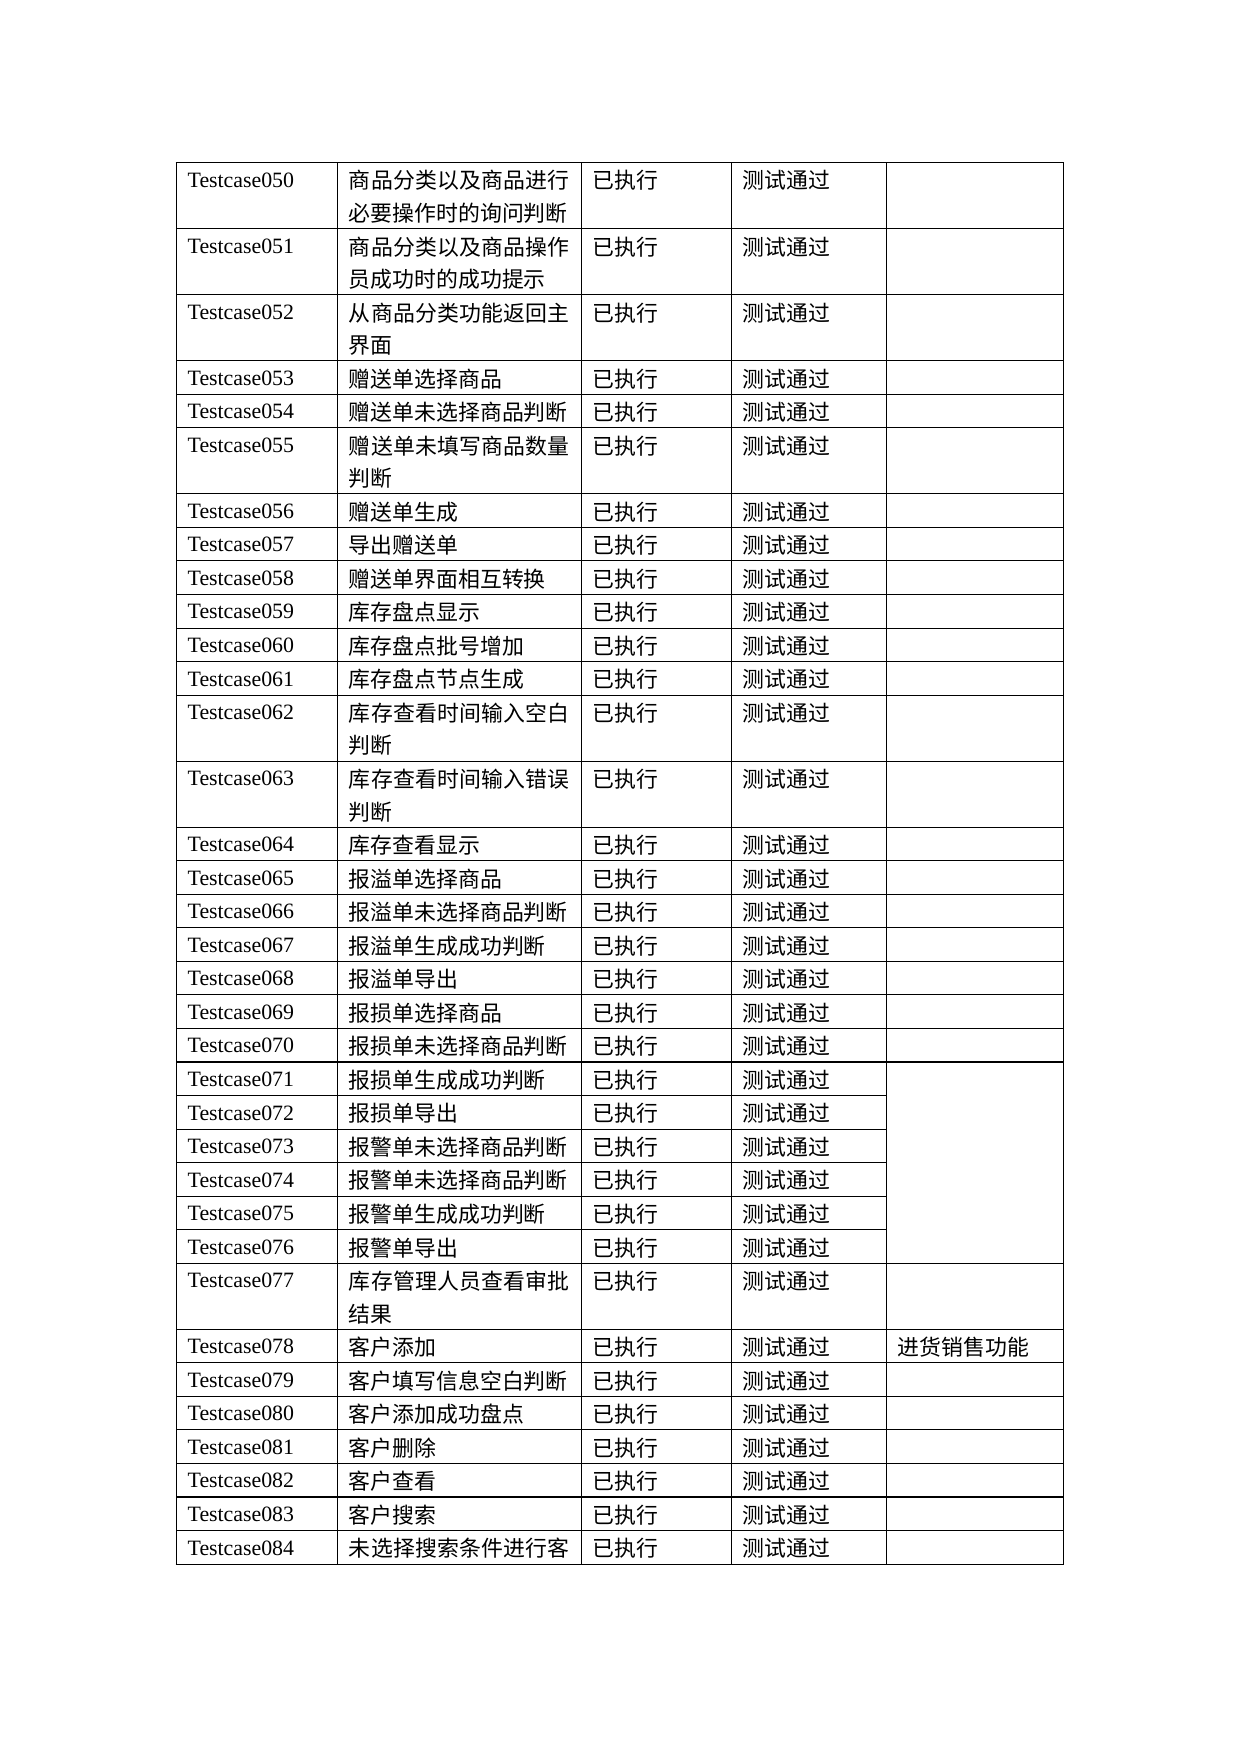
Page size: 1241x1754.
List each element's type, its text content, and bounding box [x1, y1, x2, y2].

table_cell 已执行 [582, 595, 731, 627]
table_cell 报警单未选择商品判断 [338, 1130, 581, 1162]
table_cell 报溢单导出 [338, 962, 581, 994]
table_cell 已执行 [582, 561, 731, 594]
table_cell Testcase083 [177, 1498, 337, 1530]
table_cell Testcase067 [177, 928, 337, 961]
table_cell [887, 561, 1063, 594]
table_cell 已执行 [582, 1464, 731, 1496]
table_cell 客户查看 [338, 1464, 581, 1496]
table_cell 测试通过 [732, 995, 886, 1028]
table_cell 已执行 [582, 1430, 731, 1463]
table_cell Testcase063 [177, 762, 337, 827]
table_cell Testcase072 [177, 1096, 337, 1128]
table_cell [887, 1430, 1063, 1463]
table_cell 进货销售功能 [887, 1330, 1063, 1362]
table_cell 已执行 [582, 828, 731, 860]
table_cell 已执行 [582, 995, 731, 1028]
table_cell Testcase061 [177, 662, 337, 694]
table_cell 测试通过 [732, 1096, 886, 1128]
table_cell 测试通过 [732, 962, 886, 994]
table_cell 已执行 [582, 1130, 731, 1162]
table_cell Testcase056 [177, 494, 337, 527]
table_cell 已执行 [582, 1163, 731, 1196]
table_cell Testcase073 [177, 1130, 337, 1162]
table_cell 已执行 [582, 895, 731, 927]
table_cell 已执行 [582, 361, 731, 394]
table_cell 报损单未选择商品判断 [338, 1029, 581, 1061]
table_cell Testcase081 [177, 1430, 337, 1463]
table_cell [887, 395, 1063, 427]
table_cell 测试通过 [732, 1330, 886, 1362]
table_cell 商品分类以及商品操作员成功时的成功提示 [338, 229, 581, 294]
table_cell 客户搜索 [338, 1498, 581, 1530]
table_cell 测试通过 [732, 528, 886, 560]
table_cell 已执行 [582, 395, 731, 427]
table_cell 测试通过 [732, 561, 886, 594]
table_cell 测试通过 [732, 1063, 886, 1095]
table_cell [887, 895, 1063, 927]
table_cell 客户添加 [338, 1330, 581, 1362]
table_cell 赠送单界面相互转换 [338, 561, 581, 594]
table_cell [887, 995, 1063, 1028]
table_cell 测试通过 [732, 1130, 886, 1162]
table_cell [887, 1063, 1063, 1263]
table_cell 测试通过 [732, 828, 886, 860]
table_cell 商品分类以及商品进行必要操作时的询问判断 [338, 163, 581, 228]
table_cell 客户填写信息空白判断 [338, 1363, 581, 1396]
table_cell Testcase078 [177, 1330, 337, 1362]
table_cell Testcase068 [177, 962, 337, 994]
table_cell [887, 662, 1063, 694]
table_cell 测试通过 [732, 163, 886, 228]
table_cell [887, 1464, 1063, 1496]
table_cell 测试通过 [732, 629, 886, 661]
table_cell 测试通过 [732, 1230, 886, 1263]
table_cell [887, 295, 1063, 360]
table_cell Testcase077 [177, 1264, 337, 1329]
table_cell [887, 928, 1063, 961]
table_cell Testcase066 [177, 895, 337, 927]
table_cell 测试通过 [732, 861, 886, 894]
table_cell 库存查看时间输入错误判断 [338, 762, 581, 827]
table_cell 报损单生成成功判断 [338, 1063, 581, 1095]
table_cell 测试通过 [732, 1363, 886, 1396]
table_cell 已执行 [582, 1397, 731, 1429]
table_cell [887, 595, 1063, 627]
table_cell 库存盘点节点生成 [338, 662, 581, 694]
table_cell 测试通过 [732, 1029, 886, 1061]
table_cell Testcase082 [177, 1464, 337, 1496]
table_cell 已执行 [582, 861, 731, 894]
table_cell [887, 494, 1063, 527]
table_cell 未选择搜索条件进行客户搜索 [338, 1531, 581, 1563]
table_cell 报损单导出 [338, 1096, 581, 1128]
table_cell Testcase057 [177, 528, 337, 560]
table_cell 测试通过 [732, 762, 886, 827]
table_cell Testcase055 [177, 428, 337, 493]
table_cell 库存管理人员查看审批结果 [338, 1264, 581, 1329]
table_cell [887, 762, 1063, 827]
table_cell 已执行 [582, 1363, 731, 1396]
table_cell [887, 861, 1063, 894]
table_cell 测试通过 [732, 229, 886, 294]
table_cell 报溢单未选择商品判断 [338, 895, 581, 927]
table_cell 赠送单选择商品 [338, 361, 581, 394]
table_cell Testcase050 [177, 163, 337, 228]
table_cell 已执行 [582, 662, 731, 694]
table_cell Testcase071 [177, 1063, 337, 1095]
table_cell Testcase074 [177, 1163, 337, 1196]
table_cell Testcase070 [177, 1029, 337, 1061]
table_cell [887, 828, 1063, 860]
table_cell 从商品分类功能返回主界面 [338, 295, 581, 360]
table_cell 已执行 [582, 928, 731, 961]
table_cell 已执行 [582, 762, 731, 827]
table_cell 库存查看显示 [338, 828, 581, 860]
table_cell 库存盘点批号增加 [338, 629, 581, 661]
table_cell Testcase080 [177, 1397, 337, 1429]
table_cell 已执行 [582, 528, 731, 560]
table_cell 已执行 [582, 629, 731, 661]
table_cell 导出赠送单 [338, 528, 581, 560]
table_cell 报警单生成成功判断 [338, 1197, 581, 1229]
table_cell [887, 1029, 1063, 1061]
table_cell [887, 229, 1063, 294]
table_cell 客户添加成功盘点 [338, 1397, 581, 1429]
table_cell Testcase069 [177, 995, 337, 1028]
table_cell Testcase058 [177, 561, 337, 594]
table_cell 测试通过 [732, 1464, 886, 1496]
table_cell Testcase076 [177, 1230, 337, 1263]
table_cell [887, 1363, 1063, 1396]
table_cell Testcase065 [177, 861, 337, 894]
table_cell 测试通过 [732, 1498, 886, 1530]
table_cell 已执行 [582, 428, 731, 493]
table_cell 库存查看时间输入空白判断 [338, 696, 581, 761]
table_cell 已执行 [582, 163, 731, 228]
table_cell 赠送单未填写商品数量判断 [338, 428, 581, 493]
table_cell 赠送单未选择商品判断 [338, 395, 581, 427]
table_cell 测试通过 [732, 1163, 886, 1196]
table_cell 已执行 [582, 494, 731, 527]
table_cell [887, 1498, 1063, 1530]
table_cell 测试通过 [732, 361, 886, 394]
table_cell 已执行 [582, 1498, 731, 1530]
table_cell Testcase059 [177, 595, 337, 627]
table_cell 已执行 [582, 1029, 731, 1061]
table_cell 测试通过 [732, 395, 886, 427]
table_cell Testcase079 [177, 1363, 337, 1396]
table_cell 测试通过 [732, 1430, 886, 1463]
table_cell 已执行 [582, 1230, 731, 1263]
table_cell Testcase053 [177, 361, 337, 394]
table_cell 测试通过 [732, 928, 886, 961]
table_cell 报警单未选择商品判断 [338, 1163, 581, 1196]
table_cell [887, 428, 1063, 493]
table_cell 库存盘点显示 [338, 595, 581, 627]
table_cell Testcase084 [177, 1531, 337, 1563]
table_cell 已执行 [582, 1063, 731, 1095]
table_cell [887, 629, 1063, 661]
table_cell 报溢单生成成功判断 [338, 928, 581, 961]
table_cell 已执行 [582, 1330, 731, 1362]
table_cell 已执行 [582, 1197, 731, 1229]
table_cell [887, 1531, 1063, 1563]
table_cell 已执行 [582, 1264, 731, 1329]
table_cell 测试通过 [732, 494, 886, 527]
table_cell [887, 696, 1063, 761]
table_cell [887, 962, 1063, 994]
table_cell 客户删除 [338, 1430, 581, 1463]
table_cell Testcase051 [177, 229, 337, 294]
table_cell 已执行 [582, 295, 731, 360]
table_cell 已执行 [582, 1096, 731, 1128]
table_cell 已执行 [582, 1531, 731, 1563]
table_cell 测试通过 [732, 1264, 886, 1329]
table_cell 测试通过 [732, 1197, 886, 1229]
table_cell 报警单导出 [338, 1230, 581, 1263]
table_cell 已执行 [582, 696, 731, 761]
table_cell 已执行 [582, 229, 731, 294]
table_cell 已执行 [582, 962, 731, 994]
table_cell [887, 1397, 1063, 1429]
table_cell 测试通过 [732, 595, 886, 627]
table_cell 测试通过 [732, 662, 886, 694]
table_cell 测试通过 [732, 295, 886, 360]
table_cell 报损单选择商品 [338, 995, 581, 1028]
table_cell Testcase062 [177, 696, 337, 761]
table_cell [887, 361, 1063, 394]
table_cell 测试通过 [732, 696, 886, 761]
table_cell Testcase052 [177, 295, 337, 360]
table_cell 测试通过 [732, 428, 886, 493]
table_cell Testcase064 [177, 828, 337, 860]
table_cell [887, 163, 1063, 228]
table_cell Testcase054 [177, 395, 337, 427]
table_cell 测试通过 [732, 1397, 886, 1429]
table_cell [887, 1264, 1063, 1329]
table_cell 测试通过 [732, 1531, 886, 1563]
table_cell 赠送单生成 [338, 494, 581, 527]
table_cell Testcase060 [177, 629, 337, 661]
table_cell 报溢单选择商品 [338, 861, 581, 894]
table_cell 测试通过 [732, 895, 886, 927]
table_cell Testcase075 [177, 1197, 337, 1229]
table_cell [887, 528, 1063, 560]
